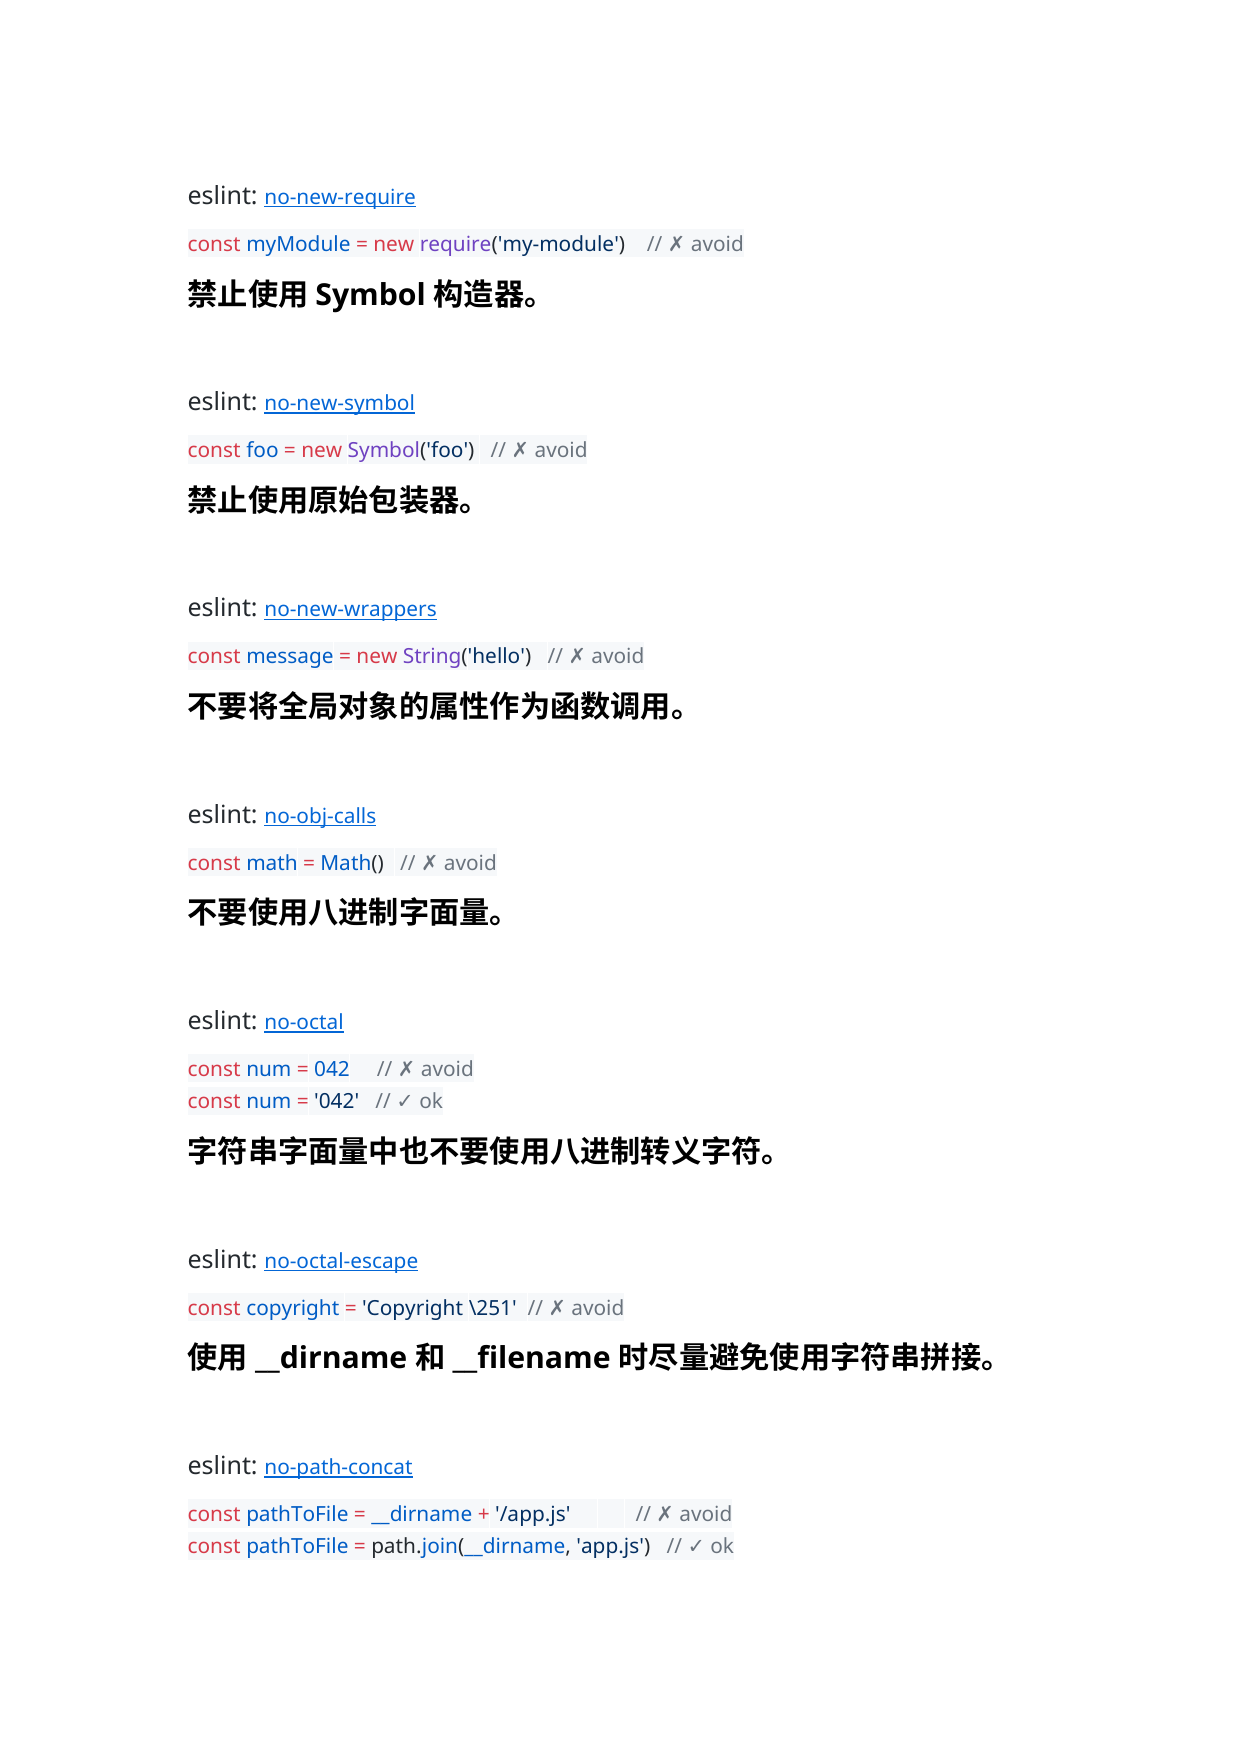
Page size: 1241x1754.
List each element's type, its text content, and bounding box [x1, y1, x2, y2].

text 不要将全局对象的属性作为函数调用。 [187, 672, 1053, 737]
text const message = new String('hello') // ✗ avoid [187, 639, 1053, 672]
text const num = 042 // ✗ avoid [187, 1052, 1053, 1084]
text eslint: no-new-wrappers [187, 574, 1053, 639]
text eslint: no-obj-calls [187, 781, 1053, 846]
text const myModule = new require('my-module') // ✗ avoid [187, 227, 1053, 259]
text const num = '042' // ✓ ok [187, 1084, 1053, 1117]
text eslint: no-path-concat [187, 1432, 1053, 1497]
text const math = Math() // ✗ avoid [187, 846, 1053, 878]
text const foo = new Symbol('foo') // ✗ avoid [187, 433, 1053, 466]
text eslint: no-new-symbol [187, 368, 1053, 433]
text const copyright = 'Copyright \251' // ✗ avoid [187, 1291, 1053, 1323]
text 不要使用八进制字面量。 [187, 878, 1053, 943]
text 使用 __dirname 和 __filename 时尽量避免使用字符串拼接。 [187, 1323, 1053, 1388]
text const pathToFile = __dirname + '/app.js' // ✗ avoid [187, 1497, 1053, 1530]
text eslint: no-octal-escape [187, 1226, 1053, 1291]
text 禁止使用原始包装器。 [187, 466, 1053, 531]
text eslint: no-octal [187, 987, 1053, 1052]
text eslint: no-new-require [187, 162, 1053, 227]
text 禁止使用 Symbol 构造器。 [187, 259, 1053, 324]
text const pathToFile = path.join(__dirname, 'app.js') // ✓ ok [187, 1530, 1053, 1562]
text 字符串字面量中也不要使用八进制转义字符。 [187, 1117, 1053, 1182]
